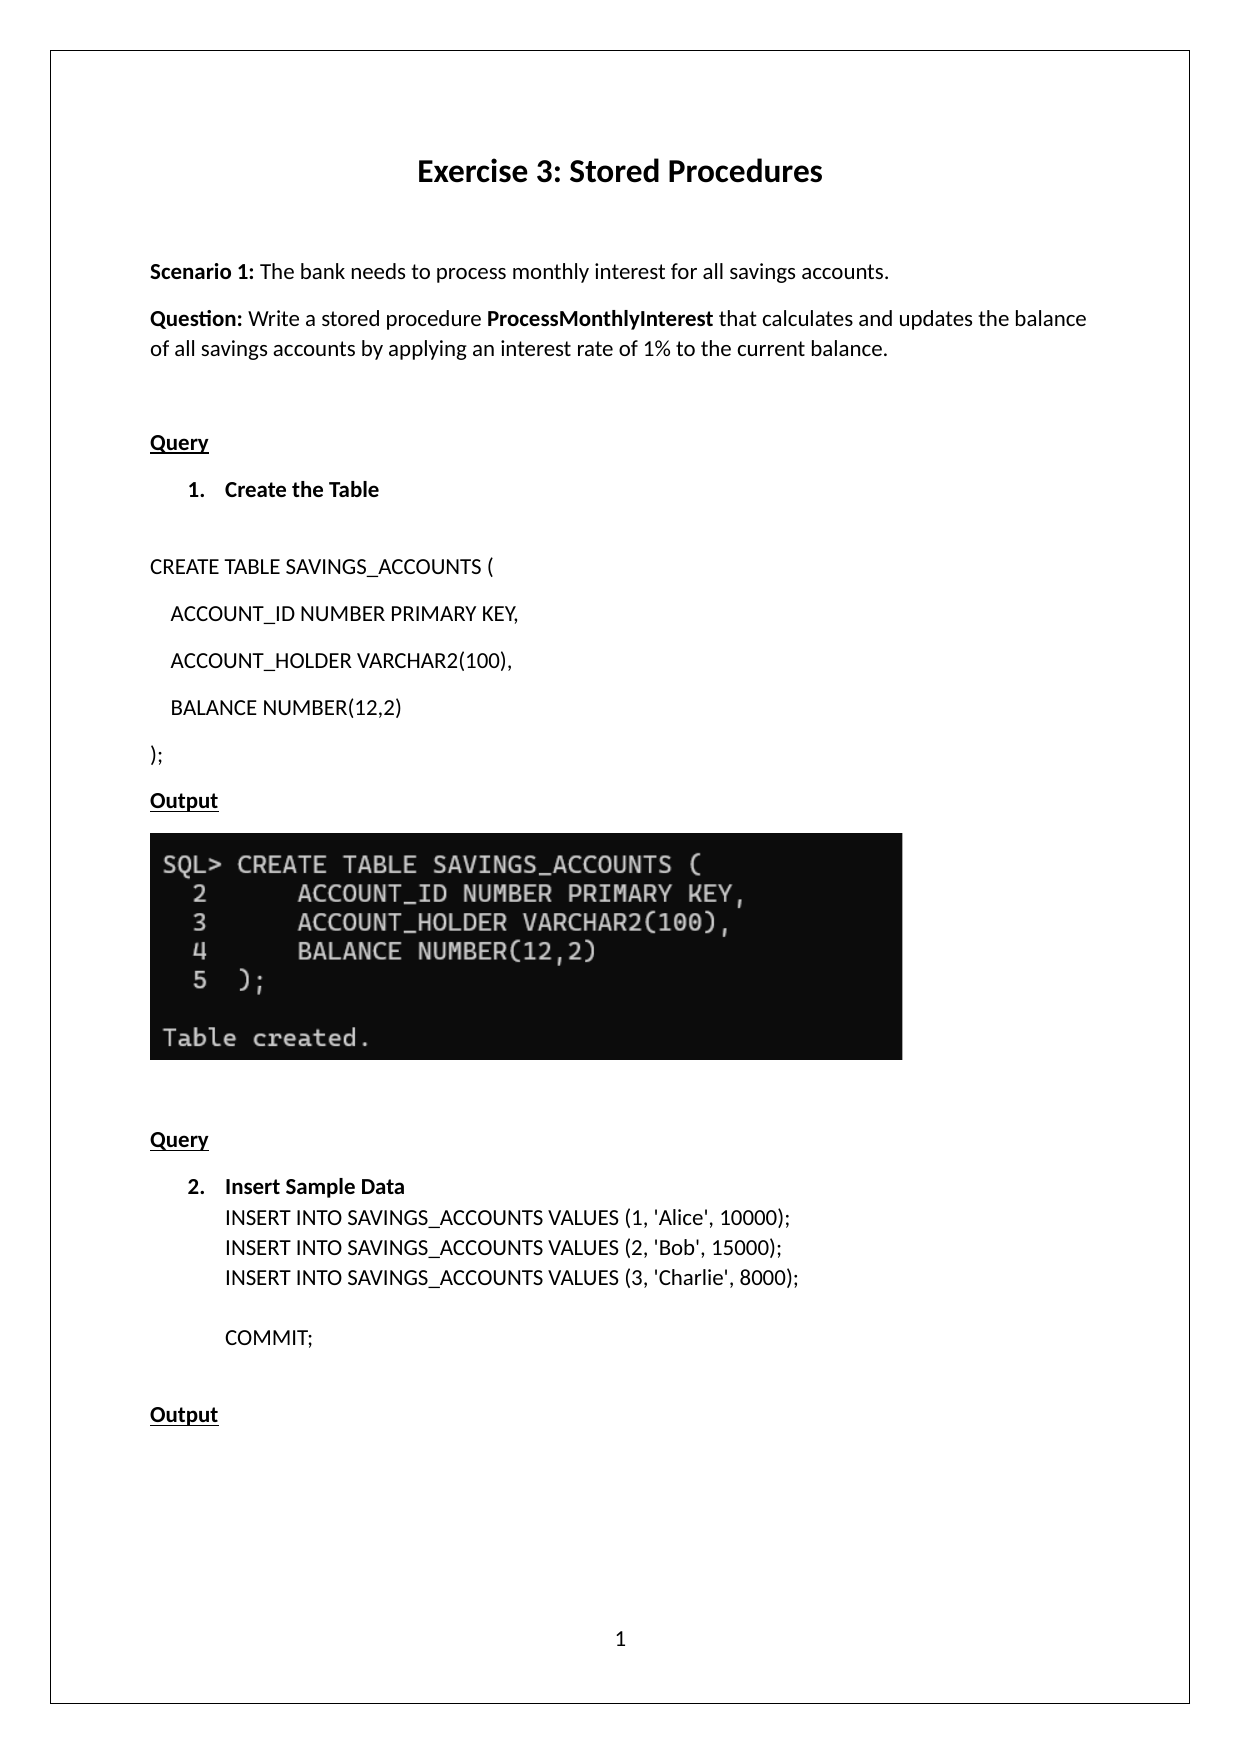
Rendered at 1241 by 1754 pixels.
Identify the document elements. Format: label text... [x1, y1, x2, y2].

text Query [150, 1126, 1090, 1153]
text ); [150, 740, 1090, 768]
list Insert Sample Data [187, 1172, 1090, 1200]
text Output [150, 1401, 1090, 1428]
text Exercise 3: Stored Procedures [150, 150, 1090, 191]
list INSERT INTO SAVINGS_ACCOUNTS VALUES (1, 'Alice', 10000); [225, 1203, 1090, 1231]
text ACCOUNT_HOLDER VARCHAR2(100), [150, 646, 1090, 674]
text Scenario 1: The bank needs to process monthly interest for all savings accounts. [150, 257, 1090, 286]
text Question: Write a stored procedure ProcessMonthlyInterest that calculates and updates the balance of all savings accounts by applying an interest rate of 1% to the current balance. [150, 304, 1090, 363]
list INSERT INTO SAVINGS_ACCOUNTS VALUES (2, 'Bob', 15000); [225, 1233, 1090, 1261]
text ACCOUNT_ID NUMBER PRIMARY KEY, [150, 599, 1090, 627]
list Create the Table [187, 475, 1090, 503]
text CREATE TABLE SAVINGS_ACCOUNTS ( [150, 552, 1090, 580]
picture [150, 833, 903, 1060]
list COMMIT; [225, 1323, 1090, 1351]
text Query [150, 428, 1090, 456]
text Output [150, 787, 1090, 815]
text BALANCE NUMBER(12,2) [150, 693, 1090, 721]
list INSERT INTO SAVINGS_ACCOUNTS VALUES (3, 'Charlie', 8000); [225, 1263, 1090, 1291]
